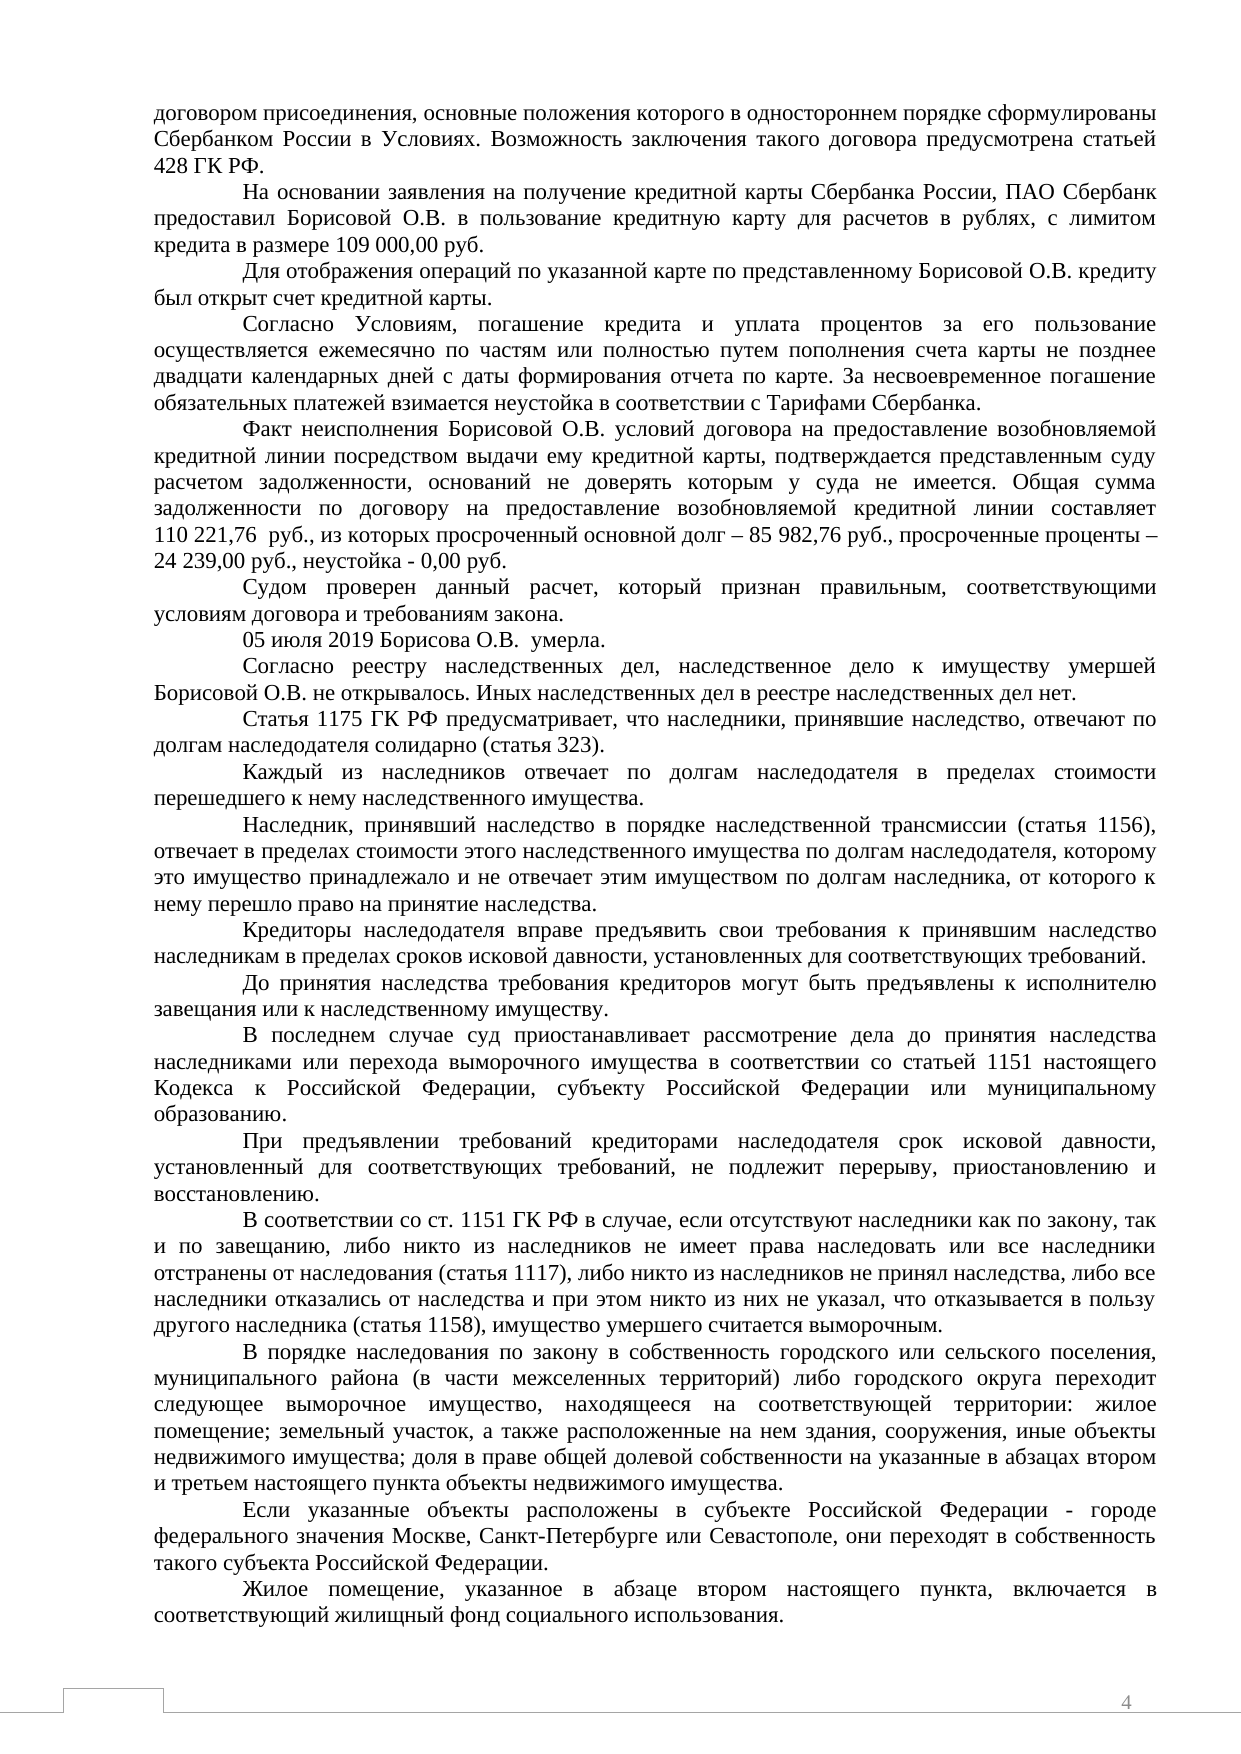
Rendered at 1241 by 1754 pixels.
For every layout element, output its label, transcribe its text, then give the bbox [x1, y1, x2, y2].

text В последнем случае суд приостанавливает рассмотрение дела до принятия наследства наследниками или перехода выморочного имущества в соответствии со статьей 1151 настоящего Кодекса к Российской Федерации, субъекту Российской Федерации или муниципальному образованию. [153, 1021, 1158, 1127]
text На основании заявления на получение кредитной карты Сбербанка России, ПАО Сбербанк предоставил Борисовой О.В. в пользование кредитную карту для расчетов в рублях, с лимитом кредита в размере 109 000,00 руб. [153, 178, 1158, 257]
text При предъявлении требований кредиторами наследодателя срок исковой давности, установленный для соответствующих требований, не подлежит перерыву, приостановлению и восстановлению. [153, 1127, 1158, 1206]
text Если указанные объекты расположены в субъекте Российской Федерации - городе федерального значения Москве, Санкт-Петербурге или Севастополе, они переходят в собственность такого субъекта Российской Федерации. [153, 1496, 1158, 1575]
text Судом проверен данный расчет, который признан правильным, соответствующими условиям договора и требованиям закона. [153, 573, 1158, 626]
text До принятия наследства требования кредиторов могут быть предъявлены к исполнителю завещания или к наследственному имуществу. [153, 969, 1158, 1021]
text Факт неисполнения Борисовой О.В. условий договора на предоставление возобновляемой кредитной линии посредством выдачи ему кредитной карты, подтверждается представленным суду расчетом задолженности, оснований не доверять которым у суда не имеется. Общая сумма задолженности по договору на предоставление возобновляемой кредитной линии составляет 110 221,76 руб., из которых просроченный основной долг – 85 982,76 руб., просроченные проценты – 24 239,00 руб., неустойка - 0,00 руб. [153, 415, 1158, 573]
text Статья 1175 ГК РФ предусматривает, что наследники, принявшие наследство, отвечают по долгам наследодателя солидарно (статья 323). [153, 705, 1158, 758]
text Согласно Условиям, погашение кредита и уплата процентов за его пользование осуществляется ежемесячно по частям или полностью путем пополнения счета карты не позднее двадцати календарных дней с даты формирования отчета по карте. За несвоевременное погашение обязательных платежей взимается неустойка в соответствии с Тарифами Сбербанка. [153, 310, 1158, 415]
text Согласно реестру наследственных дел, наследственное дело к имуществу умершей Борисовой О.В. не открывалось. Иных наследственных дел в реестре наследственных дел нет. [153, 652, 1158, 705]
text Кредиторы наследодателя вправе предъявить свои требования к принявшим наследство наследникам в пределах сроков исковой давности, установленных для соответствующих требований. [153, 916, 1158, 969]
text 05 июля 2019 Борисова О.В. умерла. [153, 626, 1158, 652]
text Каждый из наследников отвечает по долгам наследодателя в пределах стоимости перешедшего к нему наследственного имущества. [153, 758, 1158, 811]
text В порядке наследования по закону в собственность городского или сельского поселения, муниципального района (в части межселенных территорий) либо городского округа переходит следующее выморочное имущество, находящееся на соответствующей территории: жилое помещение; земельный участок, а также расположенные на нем здания, сооружения, иные объекты недвижимого имущества; доля в праве общей долевой собственности на указанные в абзацах втором и третьем настоящего пункта объекты недвижимого имущества. [153, 1338, 1158, 1496]
text Жилое помещение, указанное в абзаце втором настоящего пункта, включается в соответствующий жилищный фонд социального использования. [153, 1575, 1158, 1628]
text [153, 99, 1158, 178]
text Наследник, принявший наследство в порядке наследственной трансмиссии (статья 1156), отвечает в пределах стоимости этого наследственного имущества по долгам наследодателя, которому это имущество принадлежало и не отвечает этим имуществом по долгам наследника, от которого к нему перешло право на принятие наследства. [153, 811, 1158, 916]
text В соответствии со ст. 1151 ГК РФ в случае, если отсутствуют наследники как по закону, так и по завещанию, либо никто из наследников не имеет права наследовать или все наследники отстранены от наследования (статья 1117), либо никто из наследников не принял наследства, либо все наследники отказались от наследства и при этом никто из них не указал, что отказывается в пользу другого наследника (статья 1158), имущество умершего считается выморочным. [153, 1206, 1158, 1338]
text Для отображения операций по указанной карте по представленному Борисовой О.В. кредиту был открыт счет кредитной карты. [153, 257, 1158, 310]
